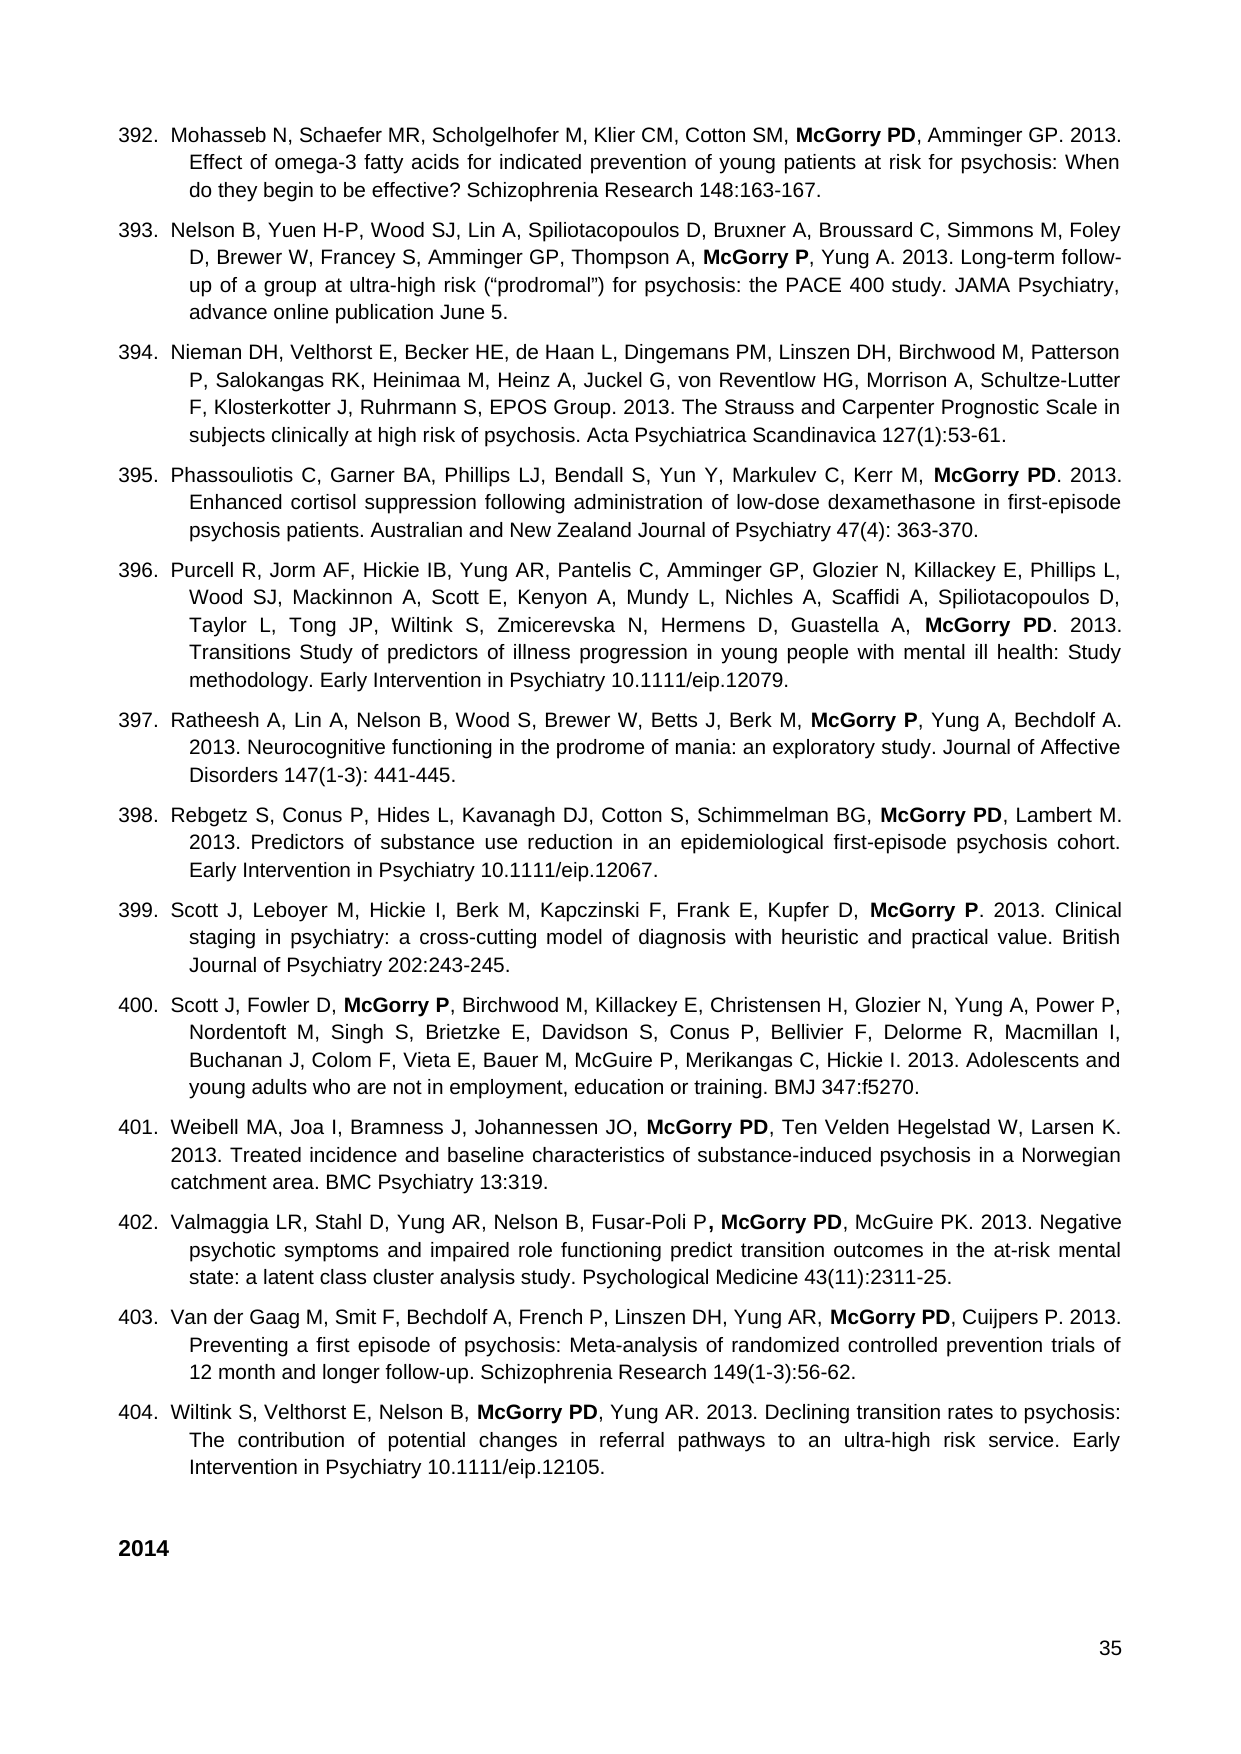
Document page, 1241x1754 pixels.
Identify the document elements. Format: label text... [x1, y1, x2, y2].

list Van der Gaag M, Smit F, Bechdolf A, French P, Linszen DH, Yung AR, McGorry PD, Cuijpers P. 2013. Preventing a first episode of psychosis: Meta-analysis of randomized controlled prevention trials of 12 month and longer follow-up. Schizophrenia Research 149(1-3):56-62. [118, 1305, 1122, 1384]
list Nieman DH, Velthorst E, Becker HE, de Haan L, Dingemans PM, Linszen DH, Birchwood M, Patterson P, Salokangas RK, Heinimaa M, Heinz A, Juckel G, von Reventlow HG, Morrison A, Schultze-Lutter F, Klosterkotter J, Ruhrmann S, EPOS Group. 2013. The Strauss and Carpenter Prognostic Scale in subjects clinically at high risk of psychosis. Acta Psychiatrica Scandinavica 127(1):53-61. [118, 340, 1122, 447]
list Scott J, Fowler D, McGorry P, Birchwood M, Killackey E, Christensen H, Glozier N, Yung A, Power P, Nordentoft M, Singh S, Brietzke E, Davidson S, Conus P, Bellivier F, Delorme R, Macmillan I, Buchanan J, Colom F, Vieta E, Bauer M, McGuire P, Merikangas C, Hickie I. 2013. Adolescents and young adults who are not in employment, education or training. BMJ 347:f5270. [118, 993, 1122, 1099]
subtitle 2014 [118, 1535, 1122, 1562]
list Scott J, Leboyer M, Hickie I, Berk M, Kapczinski F, Frank E, Kupfer D, McGorry P. 2013. Clinical staging in psychiatry: a cross-cutting model of diagnosis with heuristic and practical value. British Journal of Psychiatry 202:243-245. [118, 898, 1122, 977]
list Ratheesh A, Lin A, Nelson B, Wood S, Brewer W, Betts J, Berk M, McGorry P, Yung A, Bechdolf A. 2013. Neurocognitive functioning in the prodrome of mania: an exploratory study. Journal of Affective Disorders 147(1-3): 441-445. [118, 708, 1122, 787]
list Phassouliotis C, Garner BA, Phillips LJ, Bendall S, Yun Y, Markulev C, Kerr M, McGorry PD. 2013. Enhanced cortisol suppression following administration of low-dose dexamethasone in first-episode psychosis patients. Australian and New Zealand Journal of Psychiatry 47(4): 363-370. [118, 463, 1122, 542]
list Mohasseb N, Schaefer MR, Scholgelhofer M, Klier CM, Cotton SM, McGorry PD, Amminger GP. 2013. Effect of omega-3 fatty acids for indicated prevention of young patients at risk for psychosis: When do they begin to be effective? Schizophrenia Research 148:163-167. [118, 123, 1122, 202]
list Valmaggia LR, Stahl D, Yung AR, Nelson B, Fusar-Poli P, McGorry PD, McGuire PK. 2013. Negative psychotic symptoms and impaired role functioning predict transition outcomes in the at-risk mental state: a latent class cluster analysis study. Psychological Medicine 43(11):2311-25. [118, 1210, 1122, 1289]
list Rebgetz S, Conus P, Hides L, Kavanagh DJ, Cotton S, Schimmelman BG, McGorry PD, Lambert M. 2013. Predictors of substance use reduction in an epidemiological first-episode psychosis cohort. Early Intervention in Psychiatry 10.1111/eip.12067. [118, 803, 1122, 882]
list Wiltink S, Velthorst E, Nelson B, McGorry PD, Yung AR. 2013. Declining transition rates to psychosis: The contribution of potential changes in referral pathways to an ultra-high risk service. Early Intervention in Psychiatry 10.1111/eip.12105. [118, 1400, 1122, 1479]
list Nelson B, Yuen H-P, Wood SJ, Lin A, Spiliotacopoulos D, Bruxner A, Broussard C, Simmons M, Foley D, Brewer W, Francey S, Amminger GP, Thompson A, McGorry P, Yung A. 2013. Long-term follow-up of a group at ultra-high risk (“prodromal”) for psychosis: the PACE 400 study. JAMA Psychiatry, advance online publication June 5. [118, 218, 1122, 324]
list Purcell R, Jorm AF, Hickie IB, Yung AR, Pantelis C, Amminger GP, Glozier N, Killackey E, Phillips L, Wood SJ, Mackinnon A, Scott E, Kenyon A, Mundy L, Nichles A, Scaffidi A, Spiliotacopoulos D, Taylor L, Tong JP, Wiltink S, Zmicerevska N, Hermens D, Guastella A, McGorry PD. 2013. Transitions Study of predictors of illness progression in young people with mental ill health: Study methodology. Early Intervention in Psychiatry 10.1111/eip.12079. [118, 558, 1122, 692]
list Weibell MA, Joa I, Bramness J, Johannessen JO, McGorry PD, Ten Velden Hegelstad W, Larsen K. 2013. Treated incidence and baseline characteristics of substance-induced psychosis in a Norwegian catchment area. BMC Psychiatry 13:319. [118, 1115, 1122, 1194]
